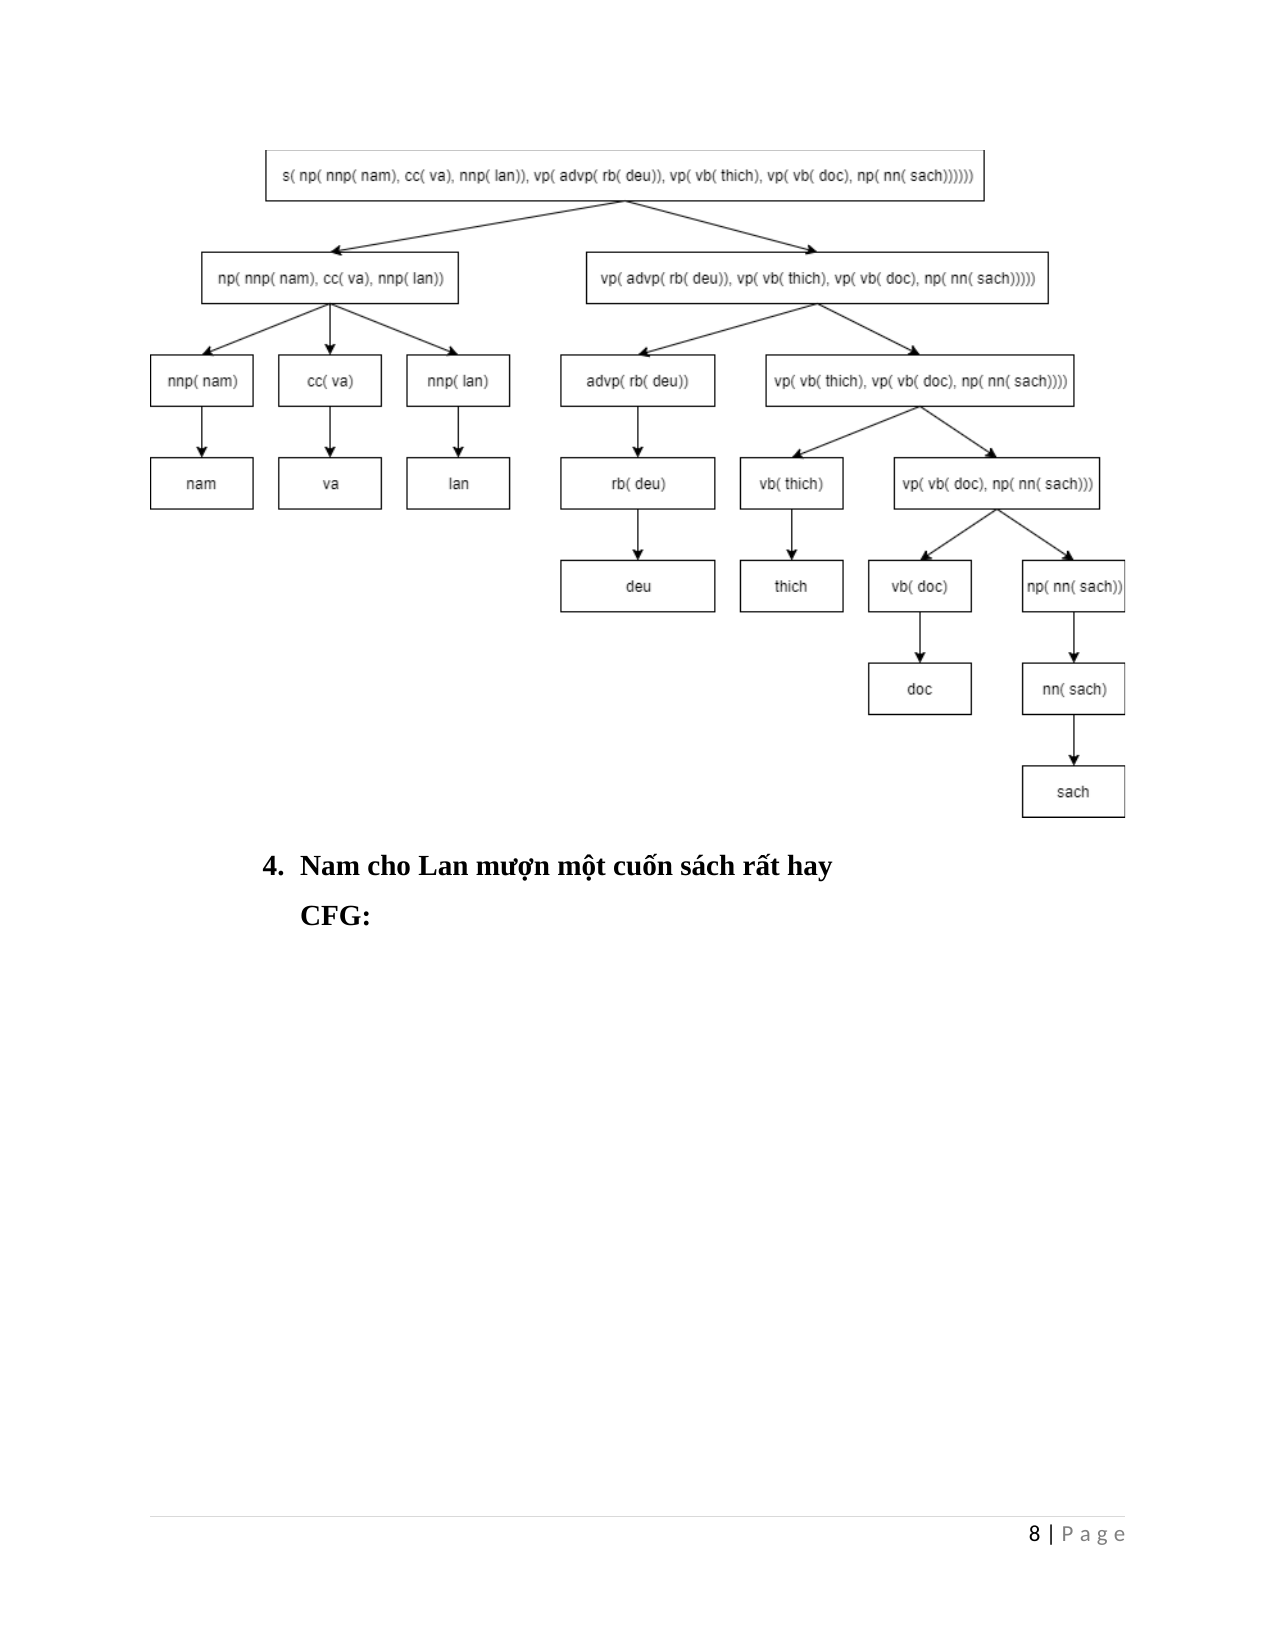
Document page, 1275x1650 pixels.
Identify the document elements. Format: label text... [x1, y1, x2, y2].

picture [150, 150, 1125, 818]
list CFG: [300, 898, 1125, 932]
list Nam cho Lan mượn một cuốn sách rất hay [262, 848, 1125, 882]
